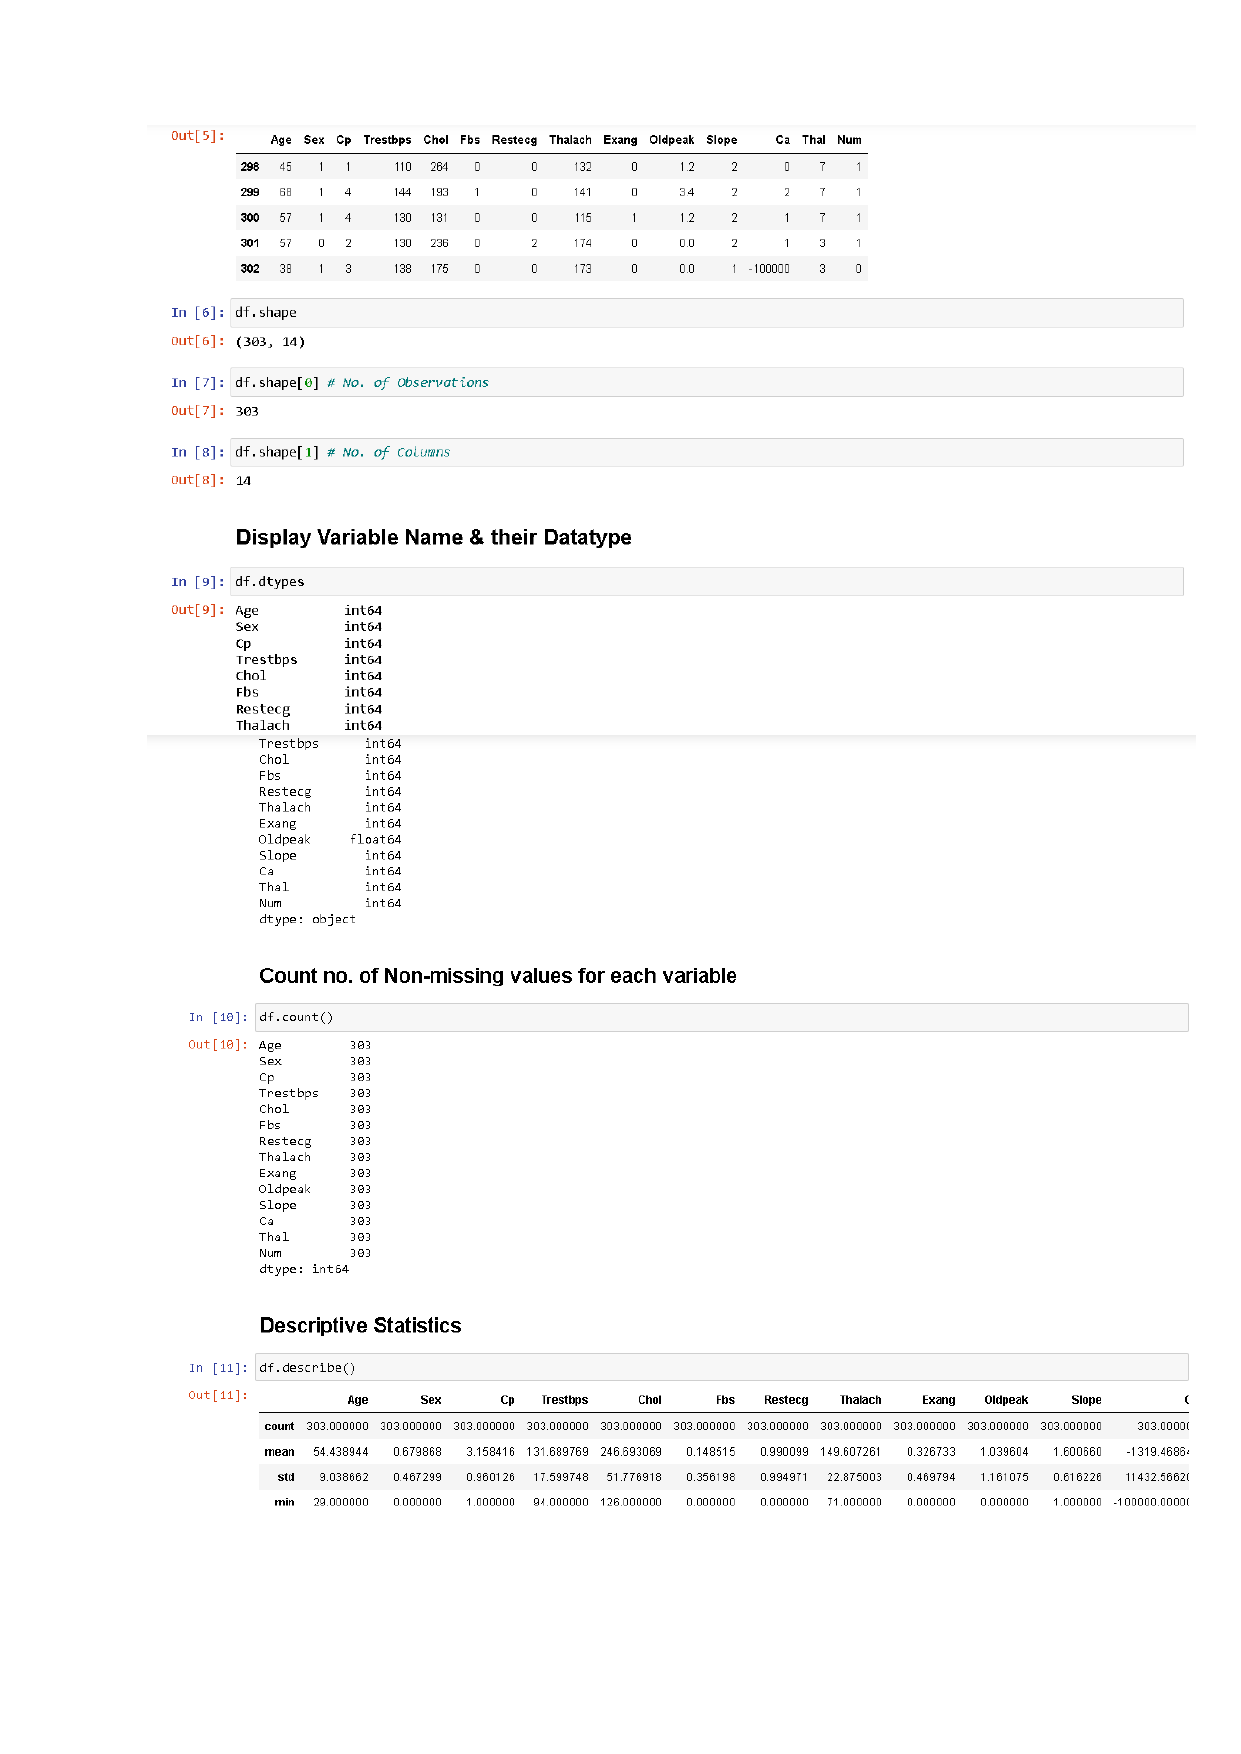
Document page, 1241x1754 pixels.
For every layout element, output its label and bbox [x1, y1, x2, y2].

picture [147, 125, 1196, 1506]
